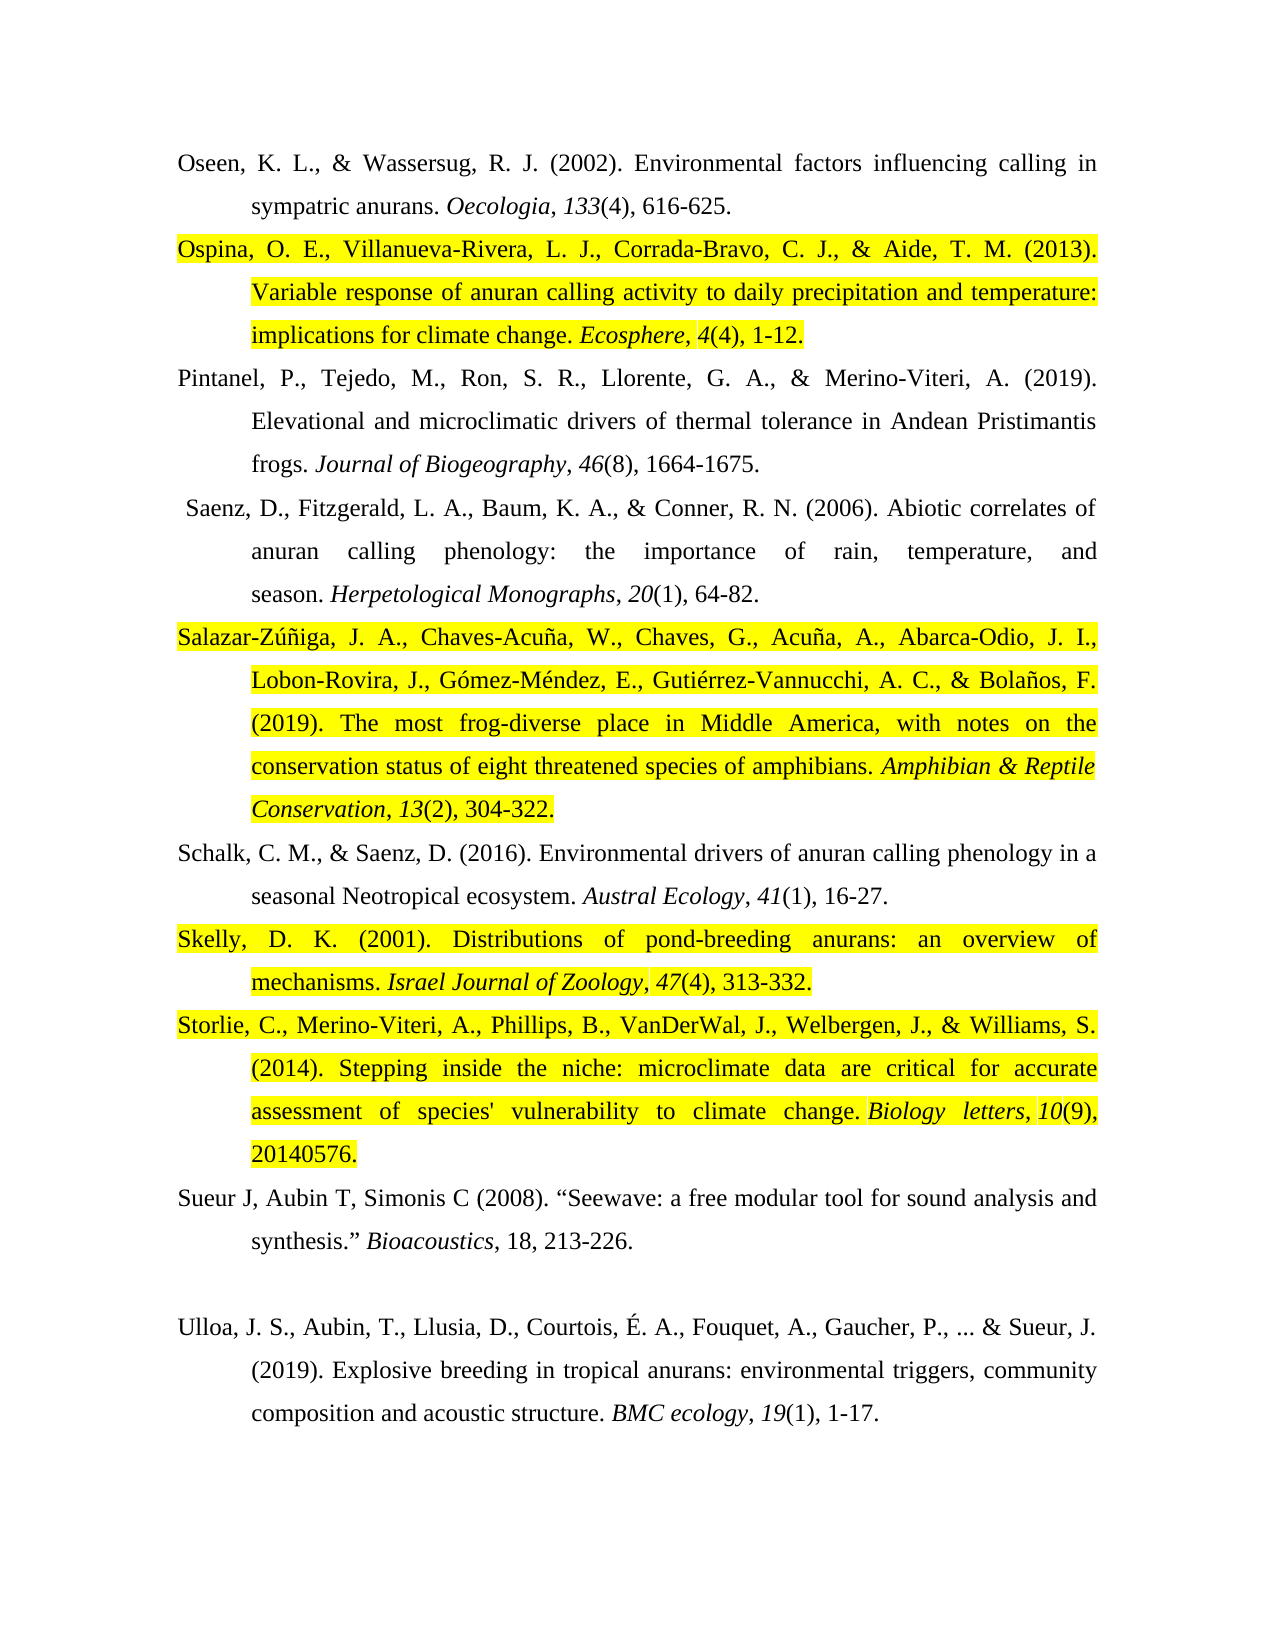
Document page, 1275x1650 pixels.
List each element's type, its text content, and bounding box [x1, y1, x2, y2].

text Pintanel, P., Tejedo, M., Ron, S. R., Llorente, G. A., & Merino‐Viteri, A. (2019). Elevational and microclimatic drivers of thermal tolerance in Andean Pristimantis frogs. Journal of Biogeography, 46(8), 1664-1675. [177, 363, 1098, 478]
text Saenz, D., Fitzgerald, L. A., Baum, K. A., & Conner, R. N. (2006). Abiotic correlates of anuran calling phenology: the importance of rain, temperature, and season. Herpetological Monographs, 20(1), 64-82. [177, 493, 1098, 608]
text Sueur J, Aubin T, Simonis C (2008). “Seewave: a free modular tool for sound analysis and synthesis.” Bioacoustics, 18, 213-226. [177, 1211, 1098, 1254]
text Schalk, C. M., & Saenz, D. (2016). Environmental drivers of anuran calling phenology in a seasonal Neotropical ecosystem. Austral Ecology, 41(1), 16-27. [177, 838, 1098, 909]
text Ulloa, J. S., Aubin, T., Llusia, D., Courtois, É. A., Fouquet, A., Gaucher, P., ... & Sueur, J. (2019). Explosive breeding in tropical anurans: environmental triggers, community composition and acoustic structure. BMC ecology, 19(1), 1-17. [177, 1312, 1098, 1427]
text Skelly, D. K. (2001). Distributions of pond-breeding anurans: an overview of mechanisms. Israel Journal of Zoology, 47(4), 313-332. [177, 953, 1098, 996]
text Storlie, C., Merino-Viteri, A., Phillips, B., VanDerWal, J., Welbergen, J., & Williams, S. (2014). Stepping inside the niche: microclimate data are critical for accurate assessment of species' vulnerability to climate change. Biology letters, 10(9), 20140576. [177, 1039, 1098, 1168]
text Ospina, O. E., Villanueva-Rivera, L. J., Corrada-Bravo, C. J., & Aide, T. M. (2013). Variable response of anuran calling activity to daily precipitation and temperature: implications for climate change. Ecosphere, 4(4), 1-12. [177, 263, 1098, 349]
text Salazar-Zúñiga, J. A., Chaves-Acuña, W., Chaves, G., Acuña, A., Abarca-Odio, J. I., Lobon-Rovira, J., Gómez-Méndez, E., Gutiérrez-Vannucchi, A. C., & Bolaños, F. (2019). The most frog-diverse place in Middle America, with notes on the conservation status of eight threatened species of amphibians. Amphibian & Reptile Conservation, 13(2), 304-322. [177, 651, 1098, 823]
text Oseen, K. L., & Wassersug, R. J. (2002). Environmental factors influencing calling in sympatric anurans. Oecologia, 133(4), 616-625. [177, 148, 1098, 219]
